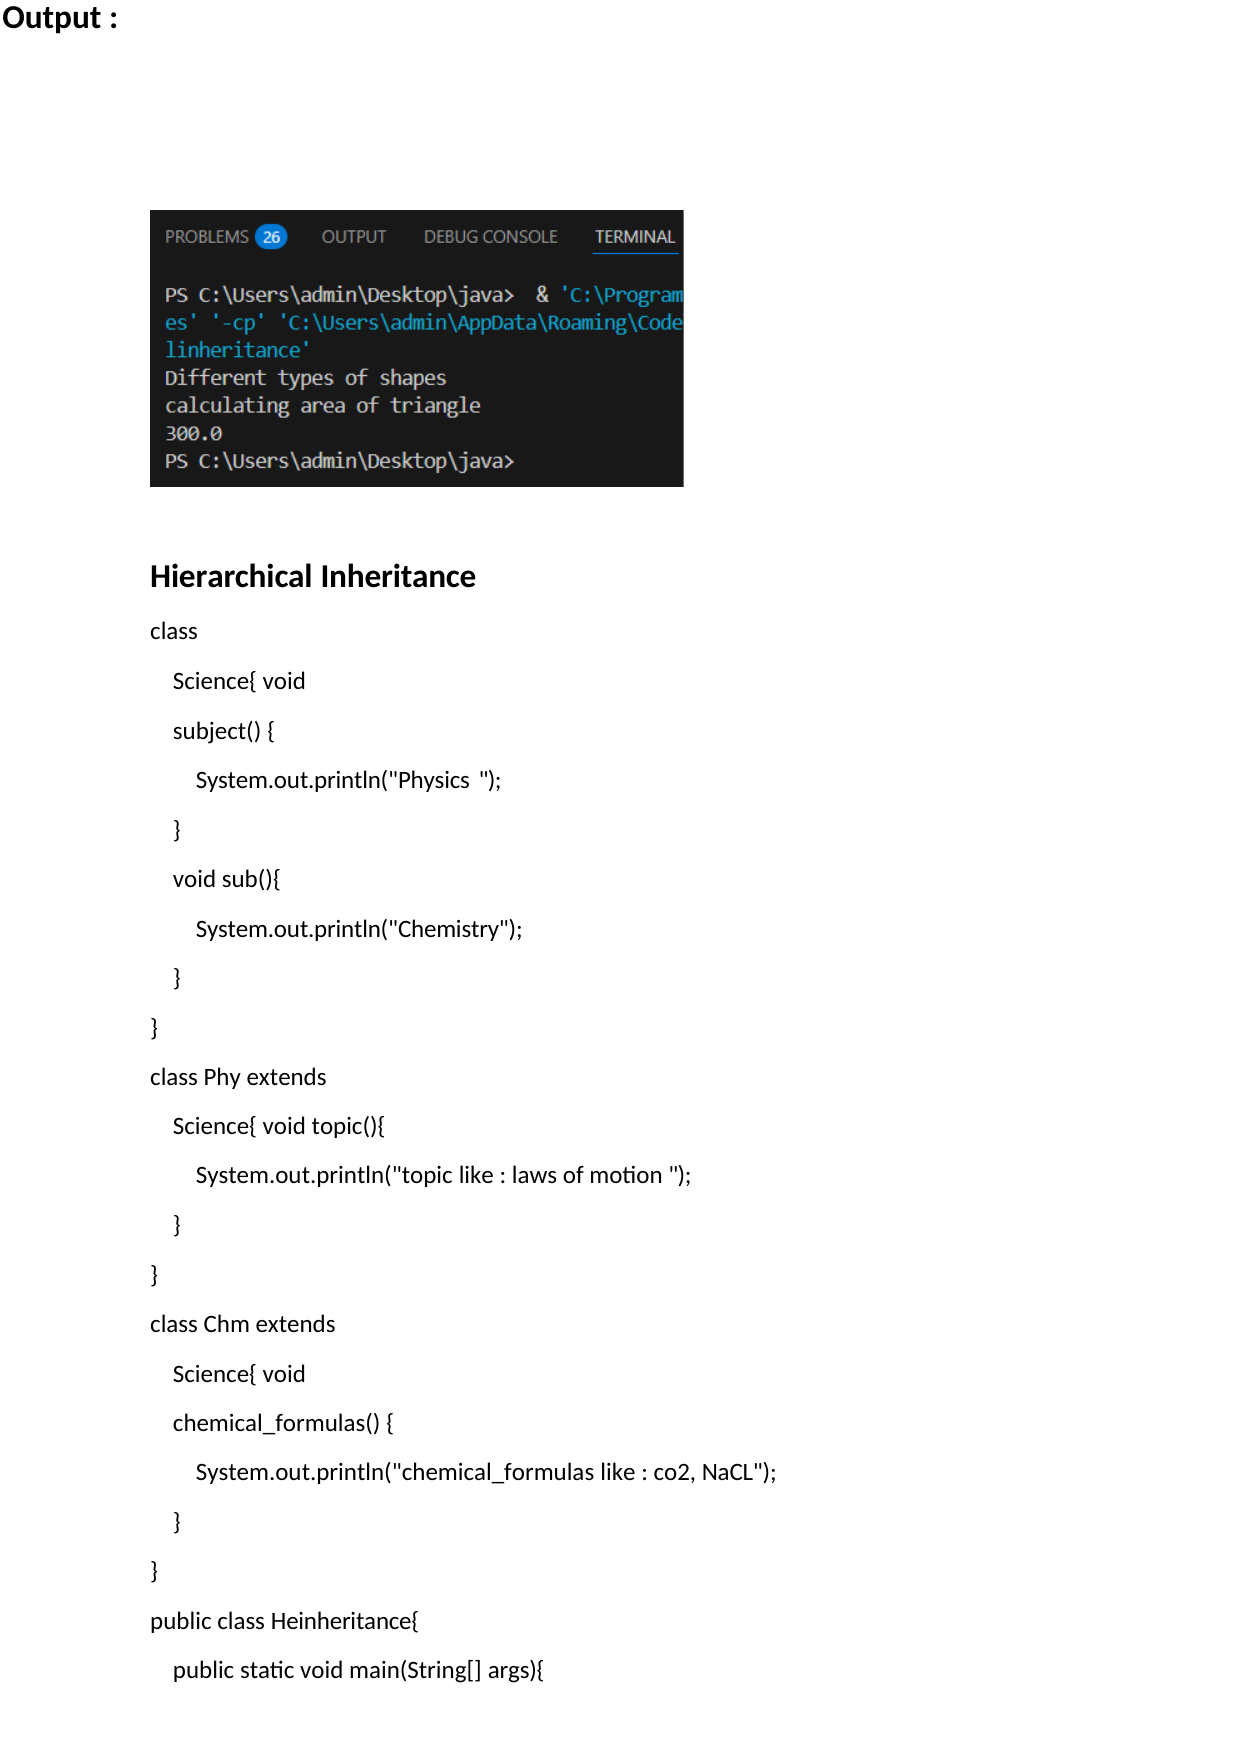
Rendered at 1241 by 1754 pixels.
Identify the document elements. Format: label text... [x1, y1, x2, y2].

text System.out.println("topic like : laws of motion "); [196, 1160, 1078, 1190]
text } [150, 1012, 1078, 1042]
text class Phy extends Science{ void topic(){ [150, 1061, 454, 1141]
text System.out.println("chemical_formulas like : co2, NaCL"); [196, 1456, 1078, 1487]
text class Science{ void subject() { [150, 616, 328, 745]
picture [150, 210, 684, 487]
text class Chm extends Science{ void chemical_formulas() { [150, 1309, 454, 1437]
text } [173, 962, 1078, 993]
text } [173, 1209, 1078, 1240]
text void sub(){ System.out.println("Chemistry"); [173, 864, 548, 943]
text public static void main(String[] args){ [173, 1654, 1078, 1685]
text } [173, 814, 1078, 845]
subtitle Hierarchical Inheritance [150, 555, 1078, 596]
text System.out.println("Physics "); [196, 764, 1078, 795]
text } [150, 1555, 1078, 1586]
text } [173, 1506, 1078, 1536]
text } [150, 1259, 1078, 1289]
text public class Heinheritance{ [150, 1605, 1078, 1636]
